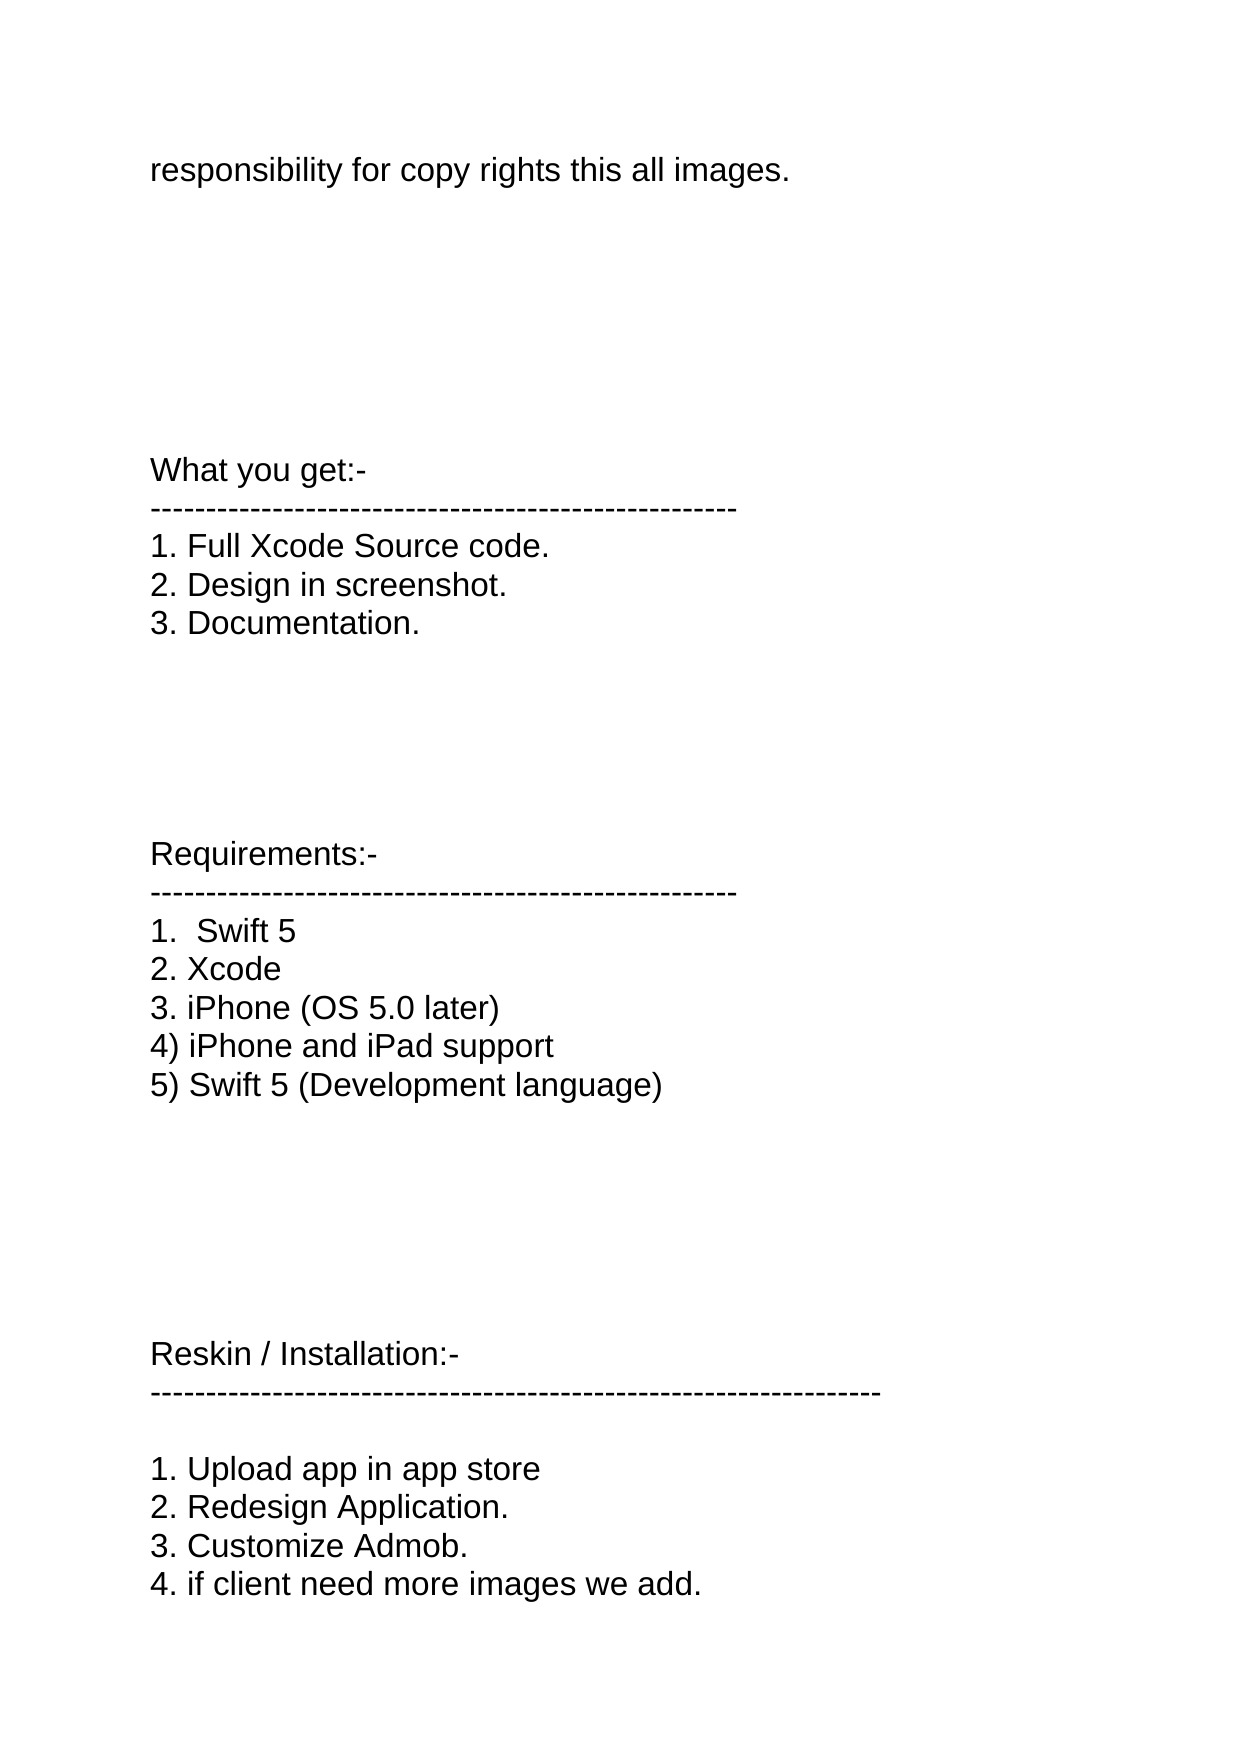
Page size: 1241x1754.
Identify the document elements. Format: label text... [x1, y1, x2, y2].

text 4) iPhone and iPad support [150, 1026, 1090, 1064]
text ----------------------------------------------------- [150, 872, 1090, 911]
text 2. Xcode [150, 949, 1090, 988]
text Requirements:- [150, 834, 1090, 872]
text Reskin / Installation:- ------------------------------------------------------------------ 1. Upload app in app store 2. Redesign Application. 3. Customize Admob. [150, 1334, 1090, 1564]
text ----------------------------------------------------- 1. Full Xcode Source code. 2. Design in screenshot. 3. Documentation. [150, 488, 1090, 642]
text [150, 150, 1090, 219]
text 5) Swift 5 (Development language) [150, 1064, 1090, 1103]
text 3. iPhone (OS 5.0 later) [150, 988, 1090, 1026]
text What you get:- [150, 411, 1090, 488]
text 1. Swift 5 [150, 911, 1090, 949]
text 4. if client need more images we add. [150, 1564, 1090, 1603]
